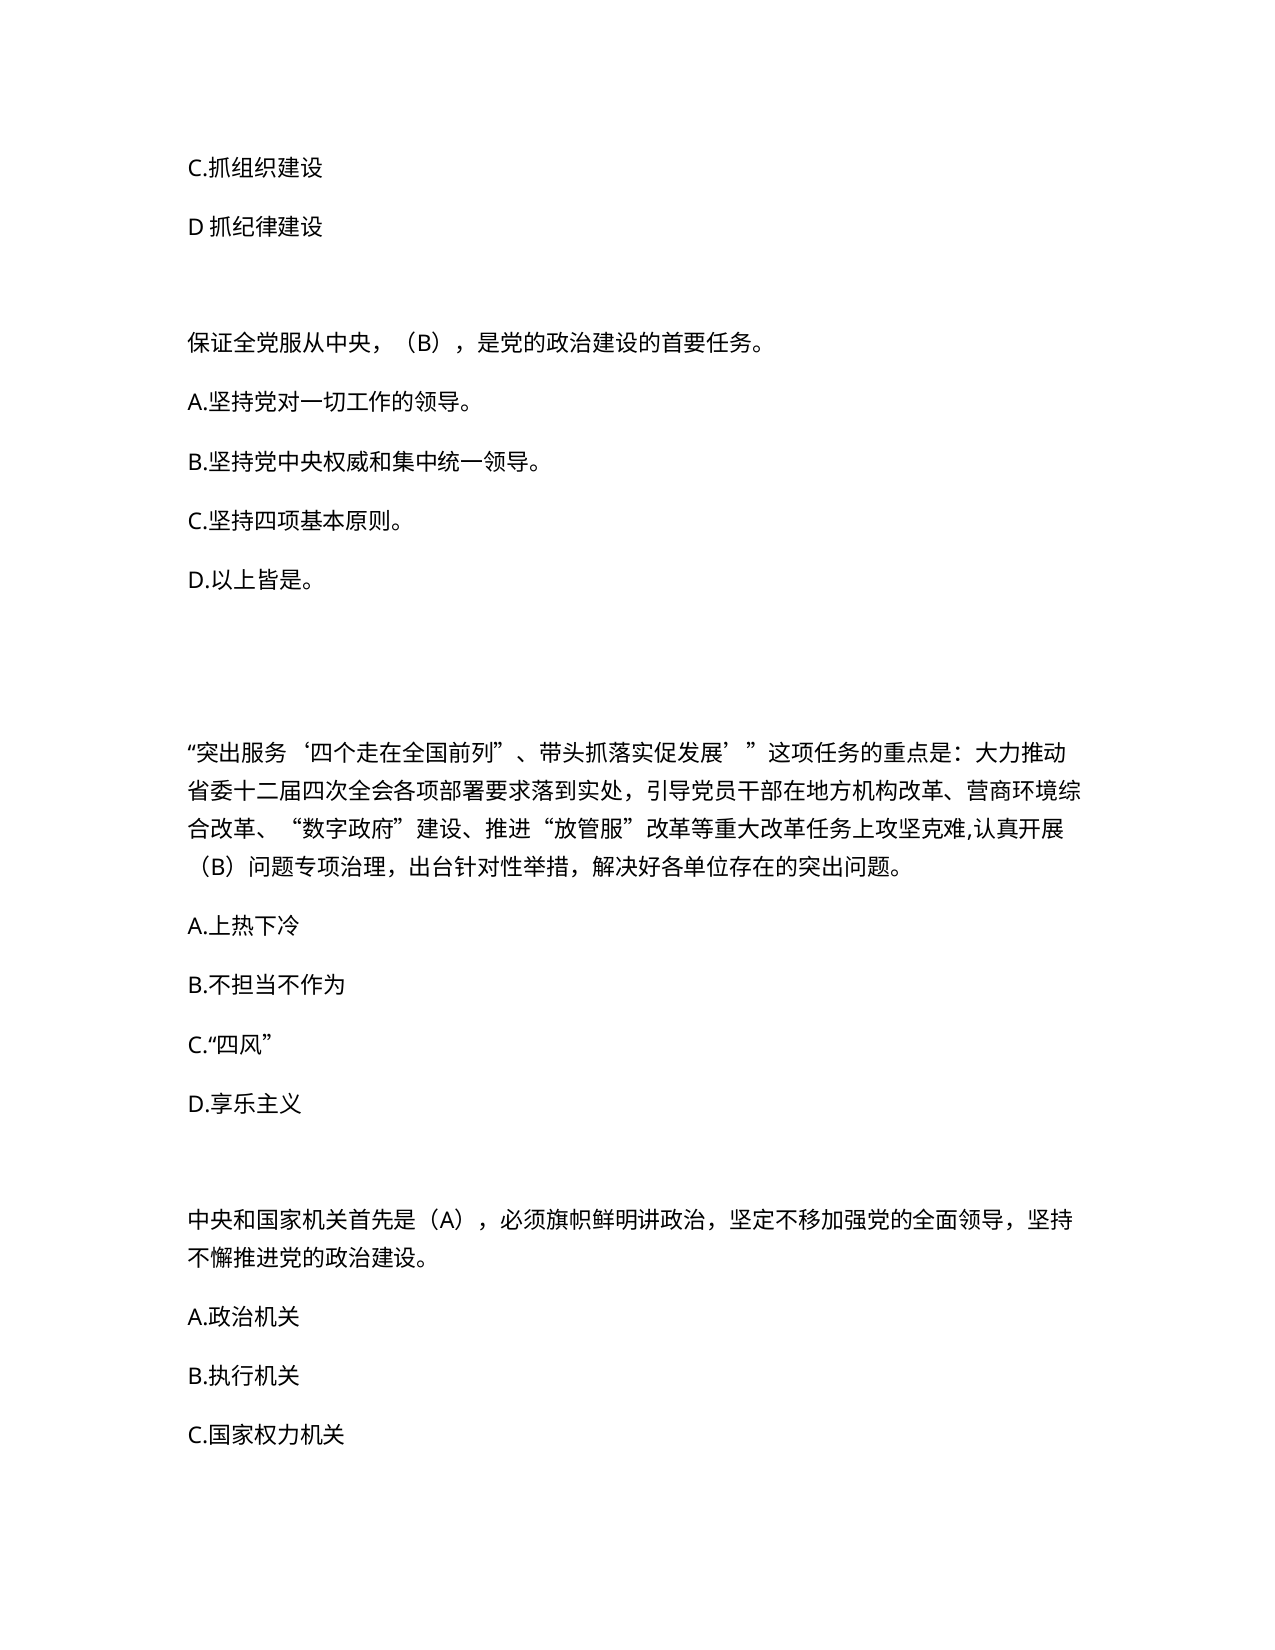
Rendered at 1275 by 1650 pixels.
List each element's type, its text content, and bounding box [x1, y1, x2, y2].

text B.不担当不作为 [187, 967, 1087, 1001]
text D.以上皆是。 [187, 562, 1087, 595]
text D.享乐主义 [187, 1086, 1087, 1119]
text C.“四风” [187, 1027, 1087, 1060]
text A.坚持党对一切工作的领导。 [187, 384, 1087, 418]
text C.国家权力机关 [187, 1417, 1087, 1451]
text B.执行机关 [187, 1358, 1087, 1391]
text A.政治机关 [187, 1299, 1087, 1332]
text B.坚持党中央权威和集中统一领导。 [187, 443, 1087, 477]
text C.抓组织建设 [187, 150, 1087, 183]
text A.上热下冷 [187, 908, 1087, 942]
text 中央和国家机关首先是（A），必须旗帜鲜明讲政治，坚定不移加强党的全面领导，坚持不懈推进党的政治建设。 [187, 1202, 1087, 1273]
text “突出服务‘四个走在全国前列”、带头抓落实促发展’”这项任务的重点是：大力推动省委十二届四次全会各项部署要求落到实处，引导党员干部在地方机构改革、营商环境综合改革、“数字政府”建设、推进“放管服”改革等重大改革任务上攻坚克难,认真开展（B）问题专项治理，出台针对性举措，解决好各单位存在的突出问题。 [187, 734, 1087, 882]
text D抓纪律建设 [187, 209, 1087, 242]
text C.坚持四项基本原则。 [187, 503, 1087, 536]
text 保证全党服从中央，（B），是党的政治建设的首要任务。 [187, 325, 1087, 358]
